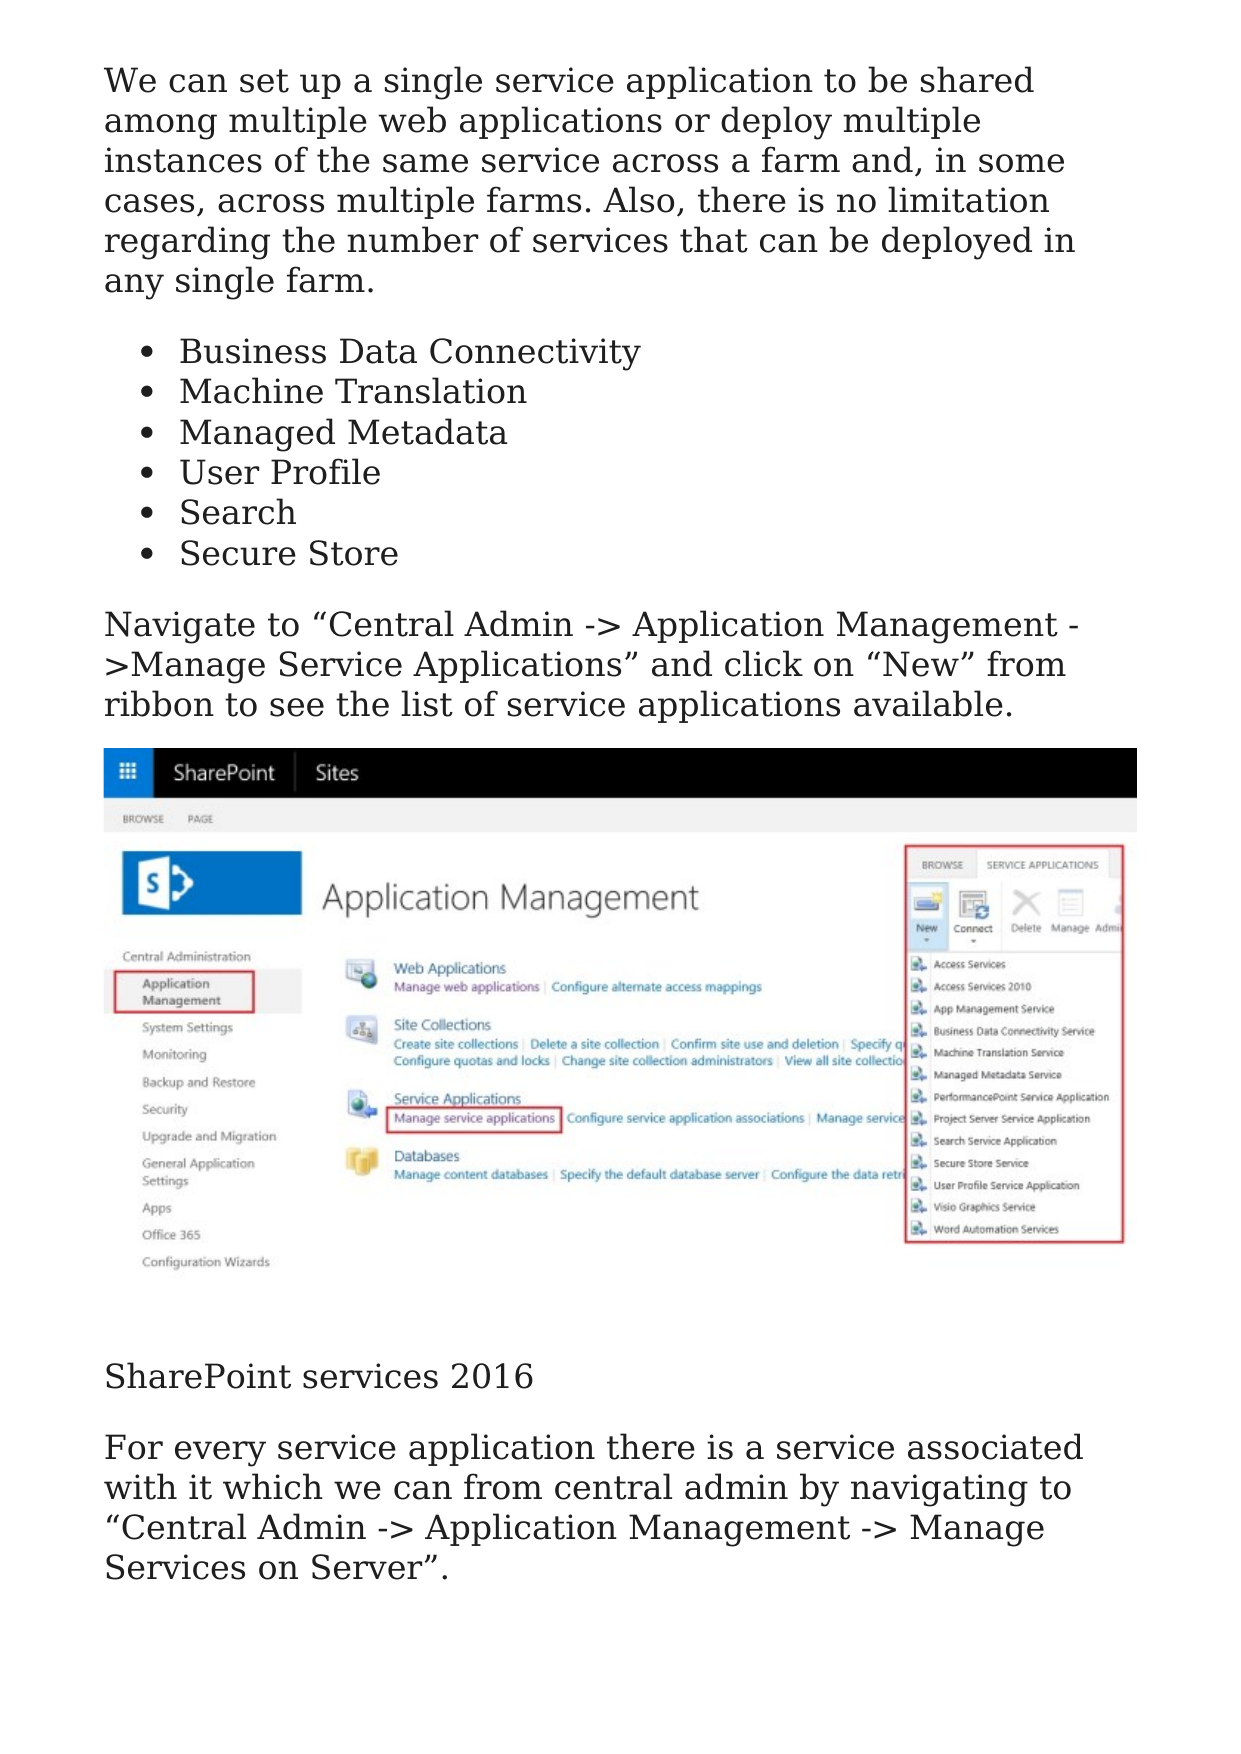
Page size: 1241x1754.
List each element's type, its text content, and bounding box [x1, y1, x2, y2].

list Machine Translation [141, 371, 1137, 411]
list Business Data Connectivity [141, 330, 1137, 371]
text For every service application there is a service associated with it which we can from central admin by navigating to “Central Admin -> Application Management -> Manage Services on Server”. [103, 1427, 1137, 1587]
list User Profile [141, 451, 1137, 492]
picture [103, 748, 1137, 1284]
subtitle SharePoint services 2016 [103, 1355, 1137, 1395]
list Managed Metadata [141, 411, 1137, 451]
list Search [141, 492, 1137, 532]
list Secure Store [141, 532, 1137, 572]
text Navigate to “Central Admin -> Application Management ->Manage Service Applications” and click on “New” from ribbon to see the list of service applications available. [103, 603, 1137, 723]
text We can set up a single service application to be shared among multiple web applications or deploy multiple instances of the same service across a farm and, in some cases, across multiple farms. Also, there is no limitation regarding the number of services that can be deployed in any single farm. [103, 59, 1137, 299]
